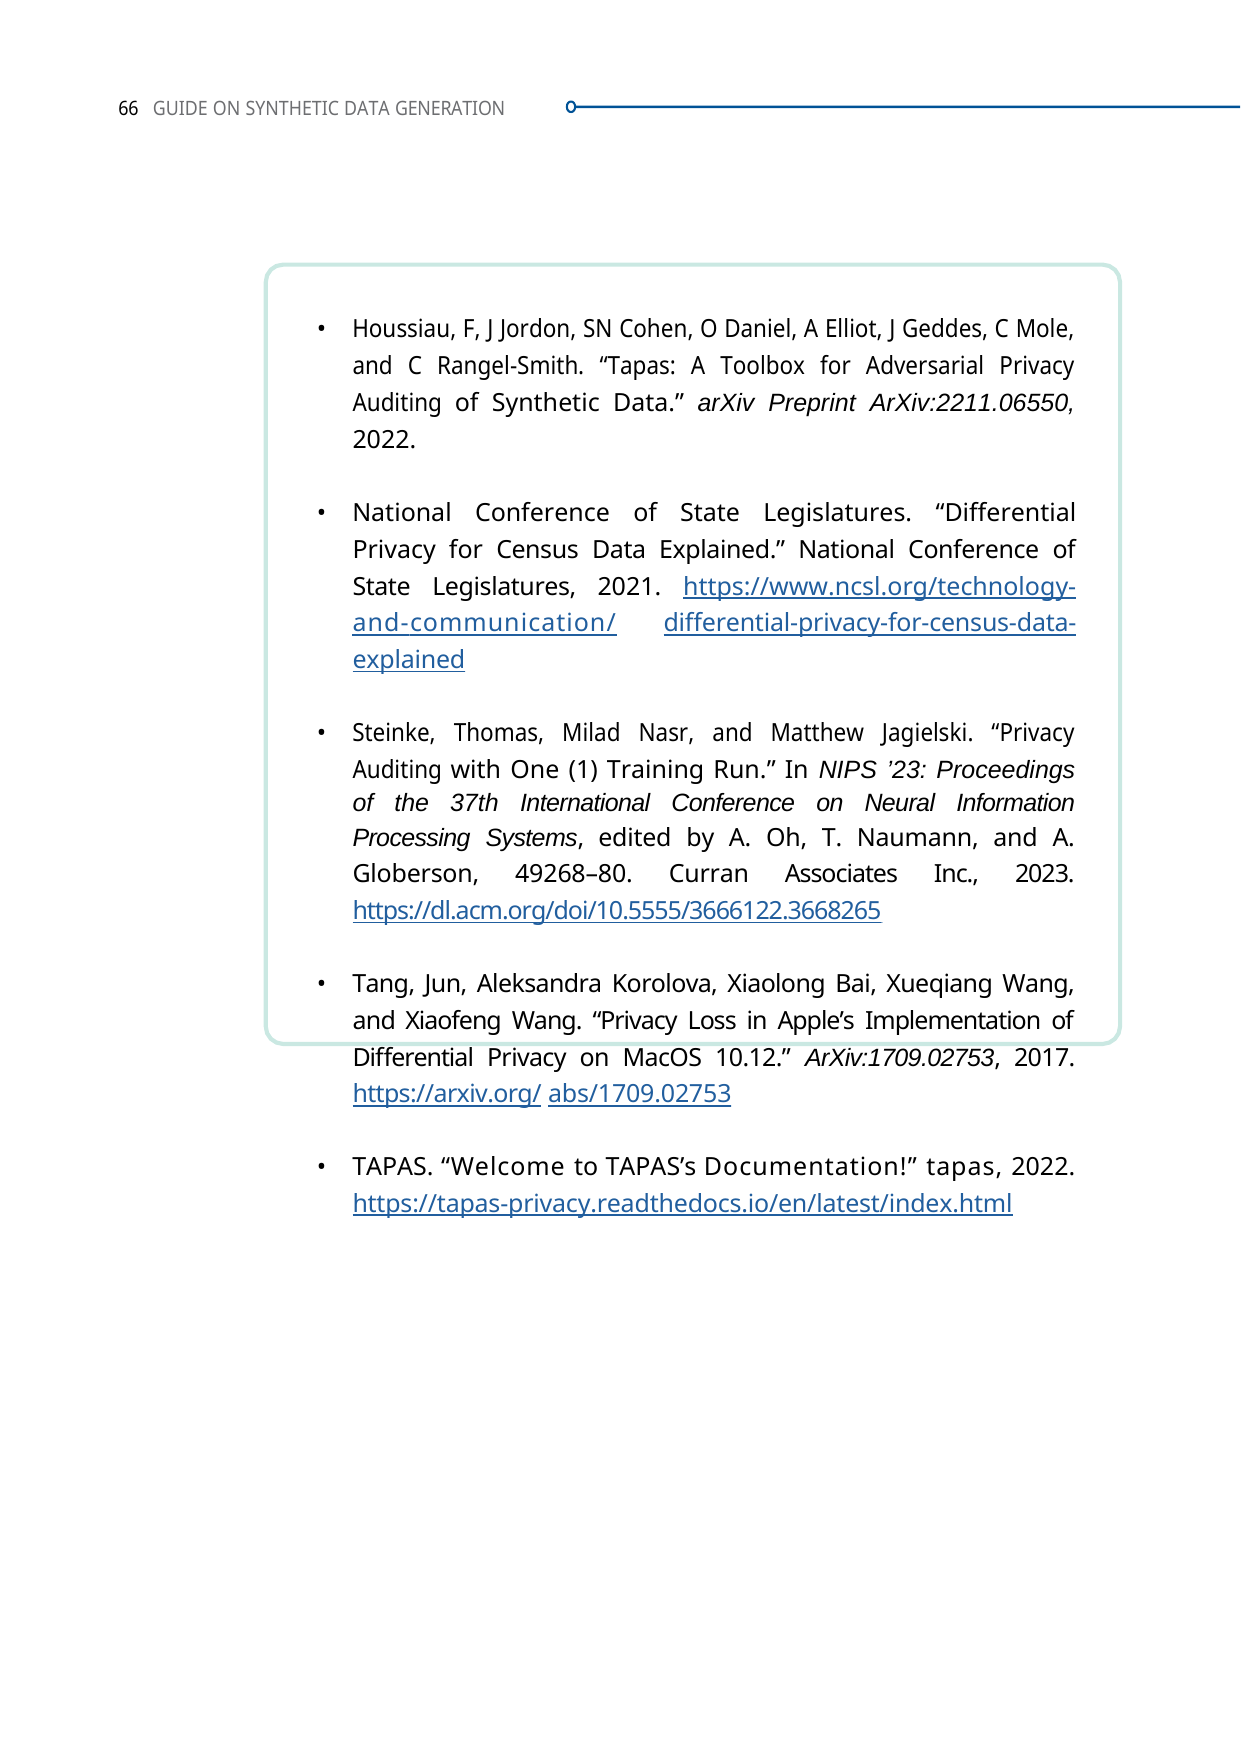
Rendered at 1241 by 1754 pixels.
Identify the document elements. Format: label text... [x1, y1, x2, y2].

list Houssiau, F, J Jordon, SN Cohen, O Daniel, A Elliot, J Geddes, C Mole, and C Rangel-Smith. “Tapas: A Toolbox for Adversarial Privacy Auditing of Synthetic Data.” arXiv Preprint ArXiv:2211.06550, 2022. [317, 311, 1075, 456]
list TAPAS. “Welcome to TAPAS’s Documentation!” tapas, 2022. https://tapas-privacy.readthedocs.io/en/latest/index.html [317, 1149, 1075, 1220]
list Steinke, Thomas, Milad Nasr, and Matthew Jagielski. “Privacy Auditing with One (1) Training Run.” In NIPS ’23: Proceedings of the 37th International Conference on Neural Information Processing Systems, edited by A. Oh, T. Naumann, and A. Globerson, 49268–80. Curran Associates Inc., 2023. https://dl.acm.org/doi/10.5555/3666122.3668265 [317, 715, 1076, 927]
list Tang, Jun, Aleksandra Korolova, Xiaolong Bai, Xueqiang Wang, and Xiaofeng Wang. “Privacy Loss in Apple’s Implementation of Differential Privacy on MacOS 10.12.” ArXiv:1709.02753, 2017. https://arxiv.org/ abs/1709.02753 [317, 966, 1075, 1110]
list National Conference of State Legislatures. “Differential Privacy for Census Data Explained.” National Conference of State Legislatures, 2021. https://www.ncsl.org/technology-and-communication/ differential-privacy-for-census-data-explained [317, 494, 1076, 676]
